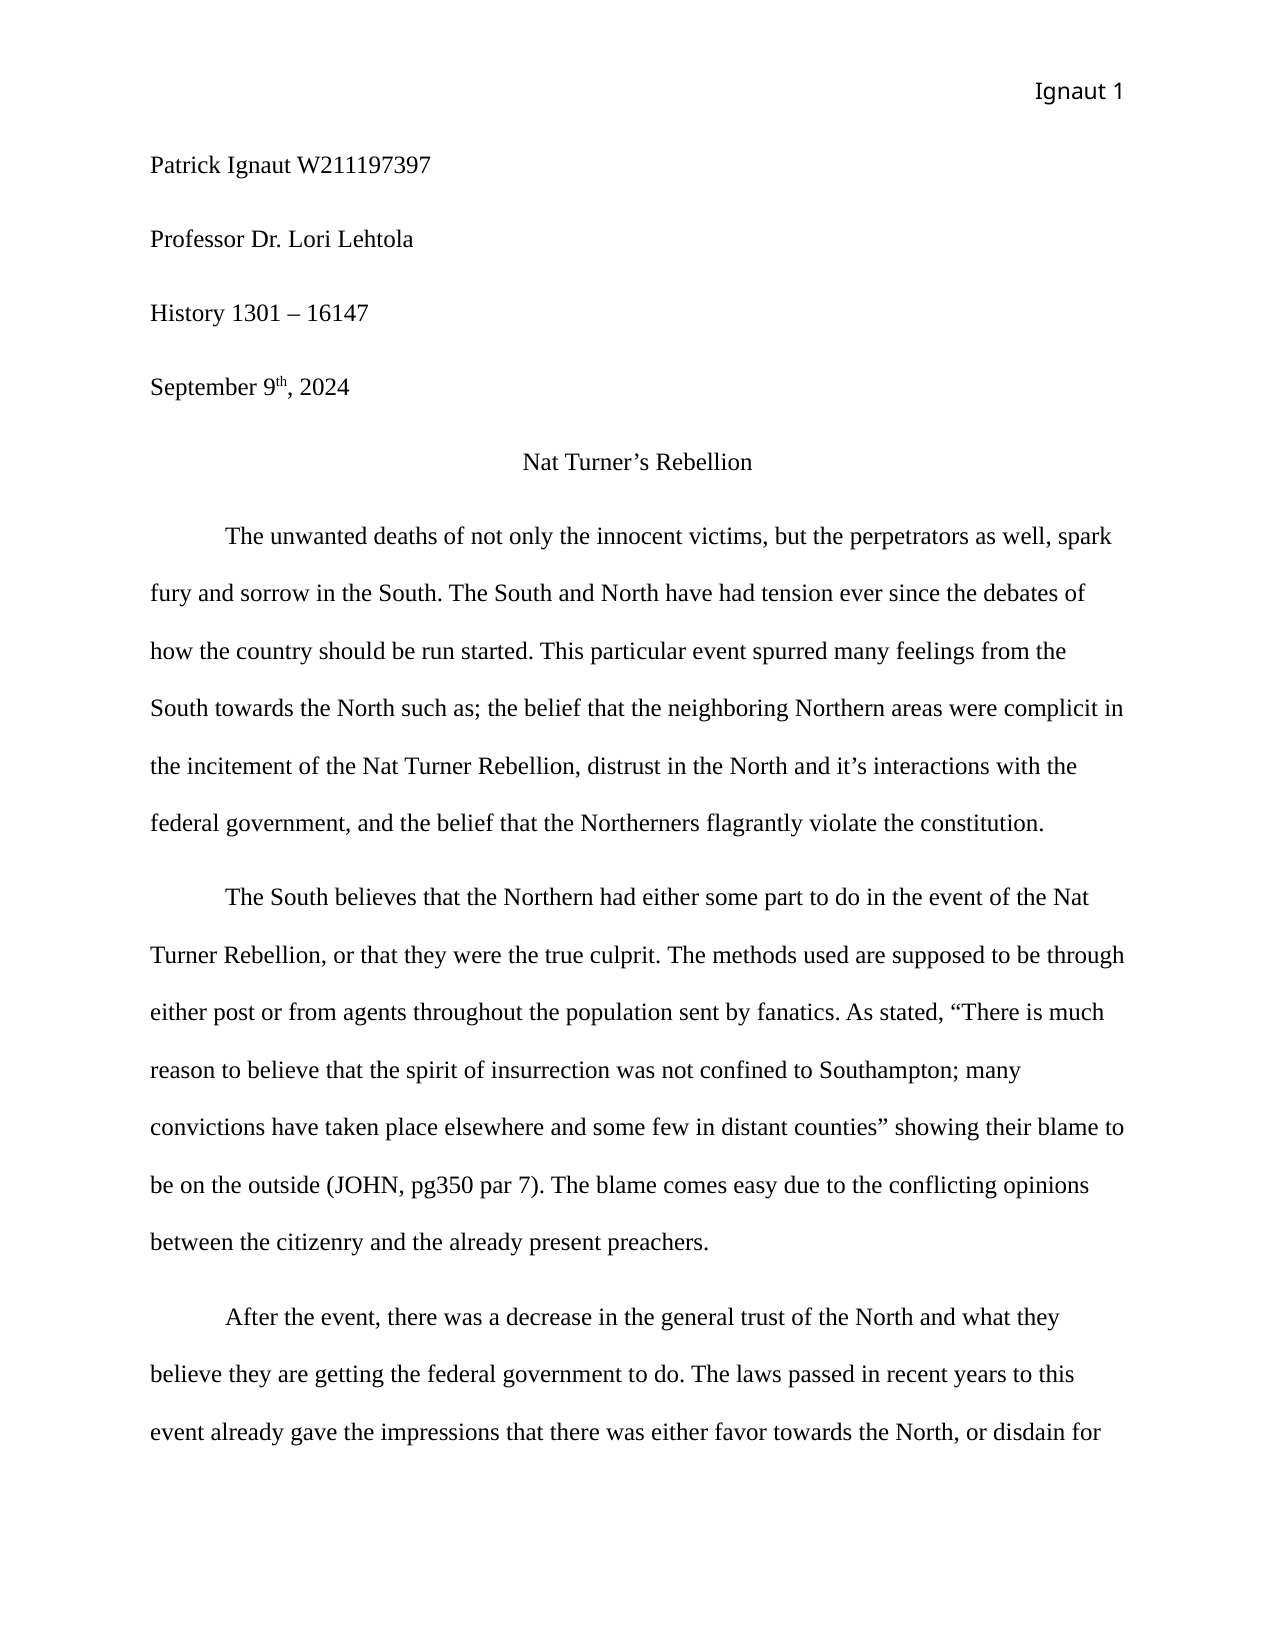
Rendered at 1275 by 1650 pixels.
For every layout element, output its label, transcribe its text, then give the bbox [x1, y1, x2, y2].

text September 9th, 2024 [150, 372, 1125, 401]
text Patrick Ignaut W211197397 [150, 150, 1125, 179]
text Nat Turner’s Rebellion [150, 447, 1125, 475]
text Professor Dr. Lori Lehtola [150, 224, 1125, 253]
text The South believes that the Northern had either some part to do in the event of the Nat Turner Rebellion, or that they were the true culprit. The methods used are supposed to be through either post or from agents throughout the population sent by fanatics. As stated, “There is much reason to believe that the spirit of insurrection was not confined to Southampton; many convictions have taken place elsewhere and some few in distant counties” showing their blame to be on the outside (JOHN, pg350 par 7). The blame comes easy due to the conflicting opinions between the citizenry and the already present preachers. [150, 882, 1125, 1256]
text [150, 1302, 1125, 1445]
text History 1301 – 16147 [150, 298, 1125, 327]
text The unwanted deaths of not only the innocent victims, but the perpetrators as well, spark fury and sorrow in the South. The South and North have had tension ever since the debates of how the country should be run started. This particular event spurred many feelings from the South towards the North such as; the belief that the neighboring Northern areas were complicit in the incitement of the Nat Turner Rebellion, distrust in the North and it’s interactions with the federal government, and the belief that the Northerners flagrantly violate the constitution. [150, 521, 1125, 837]
